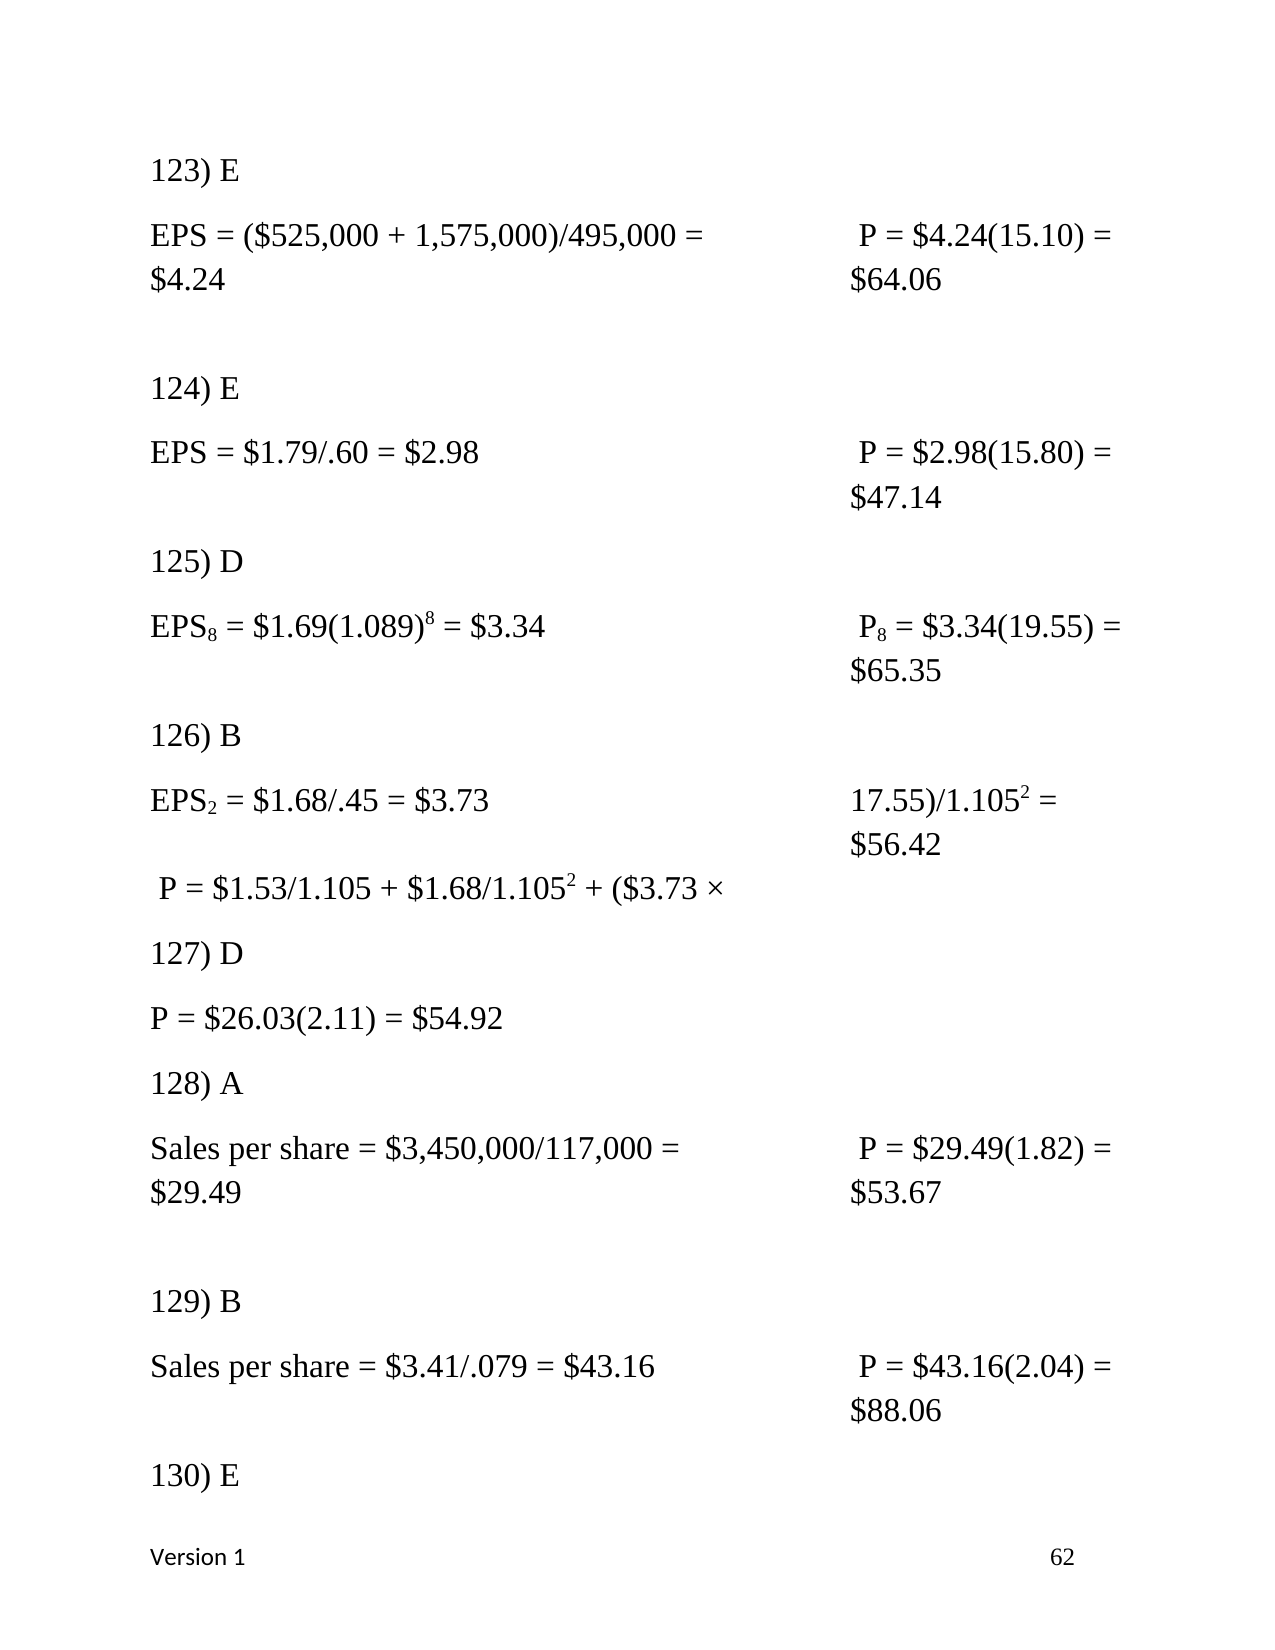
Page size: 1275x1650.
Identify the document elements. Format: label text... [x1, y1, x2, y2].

text Sales per share = $3,450,000/117,000 = $29.49 P = $29.49(1.82) = $53.67 [850, 1128, 1125, 1211]
text EPS2 = $1.68/.45 = $3.73 P = $1.53/1.105 + $1.68/1.1052 + ($3.73 × 17.55)/1.1052 = $56.42 [850, 781, 1125, 863]
text 125) D [150, 542, 775, 580]
text Sales per share = $3,450,000/117,000 = $29.49 P = $29.49(1.82) = $53.67 [150, 1128, 775, 1255]
text 128) A [150, 1063, 775, 1102]
text Sales per share = $3.41/.079 = $43.16 P = $43.16(2.04) = $88.06 [850, 1346, 1125, 1428]
text EPS8 = $1.69(1.089)8 = $3.34 P8 = $3.34(19.55) = $65.35 [850, 607, 1125, 689]
text 126) B [150, 716, 775, 754]
text EPS = $1.79/.60 = $2.98 P = $2.98(15.80) = $47.14 [150, 433, 775, 515]
text 130) E [150, 1455, 775, 1493]
text 124) E [150, 368, 775, 406]
text 123) E [150, 150, 775, 188]
text P = $26.03(2.11) = $54.92 [150, 998, 775, 1037]
text EPS = ($525,000 + 1,575,000)/495,000 = $4.24 P = $4.24(15.10) = $64.06 [150, 215, 775, 341]
text EPS = $1.79/.60 = $2.98 P = $2.98(15.80) = $47.14 [850, 433, 1125, 515]
text 127) D [150, 933, 775, 972]
text Sales per share = $3.41/.079 = $43.16 P = $43.16(2.04) = $88.06 [150, 1346, 775, 1428]
text EPS = ($525,000 + 1,575,000)/495,000 = $4.24 P = $4.24(15.10) = $64.06 [850, 215, 1125, 297]
text EPS8 = $1.69(1.089)8 = $3.34 P8 = $3.34(19.55) = $65.35 [150, 607, 775, 689]
text EPS2 = $1.68/.45 = $3.73 P = $1.53/1.105 + $1.68/1.1052 + ($3.73 × 17.55)/1.1052 = $56.42 [150, 781, 775, 907]
text 129) B [150, 1281, 775, 1319]
